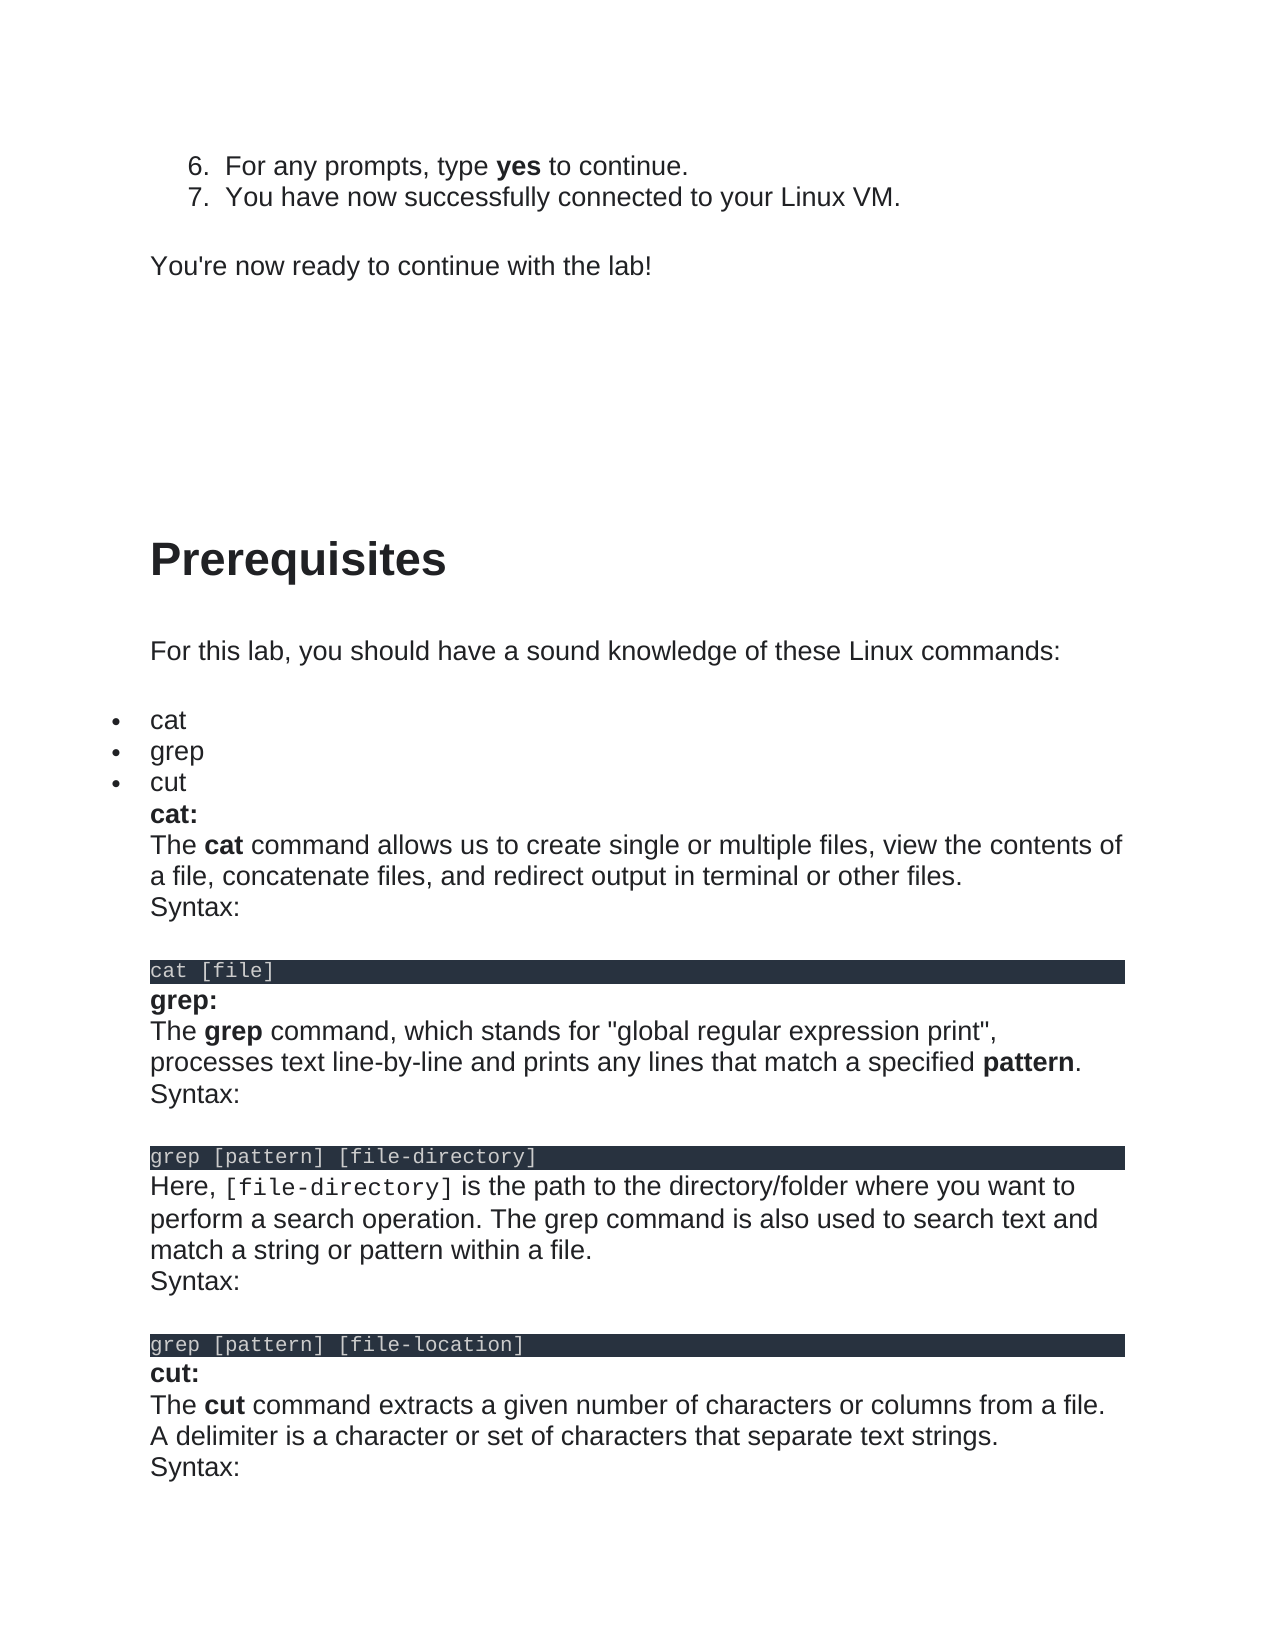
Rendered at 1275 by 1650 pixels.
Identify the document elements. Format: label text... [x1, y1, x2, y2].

text You're now ready to continue with the lab! [150, 250, 1125, 281]
text Here, [file-directory] is the path to the directory/folder where you want to perform a search operation. The grep command is also used to search text and match a string or pattern within a file. [150, 1170, 1125, 1265]
text The cut command extracts a given number of characters or columns from a file. A delimiter is a character or set of characters that separate text strings. [150, 1389, 1125, 1451]
text The grep command, which stands for "global regular expression print", processes text line-by-line and prints any lines that match a specified pattern. [150, 1015, 1125, 1078]
text Syntax: [150, 891, 1125, 923]
text cat: [150, 798, 1125, 829]
list cut [112, 766, 1125, 798]
text Prerequisites [150, 531, 1125, 585]
text grep: [150, 984, 1125, 1015]
text Syntax: [150, 1451, 1125, 1482]
list For any prompts, type yes to continue. [187, 150, 1125, 181]
text Syntax: [150, 1078, 1125, 1109]
text grep [pattern] [file-location] [150, 1334, 1125, 1357]
text cat [file] [150, 960, 1125, 984]
text grep [pattern] [file-directory] [150, 1146, 1125, 1170]
text The cat command allows us to create single or multiple files, view the contents of a file, concatenate files, and redirect output in terminal or other files. [150, 829, 1125, 891]
text cut: [150, 1357, 1125, 1389]
list You have now successfully connected to your Linux VM. [187, 181, 1125, 212]
text For this lab, you should have a sound knowledge of these Linux commands: [150, 635, 1125, 666]
list grep [112, 735, 1125, 766]
list cat [112, 704, 1125, 735]
text Syntax: [150, 1265, 1125, 1296]
